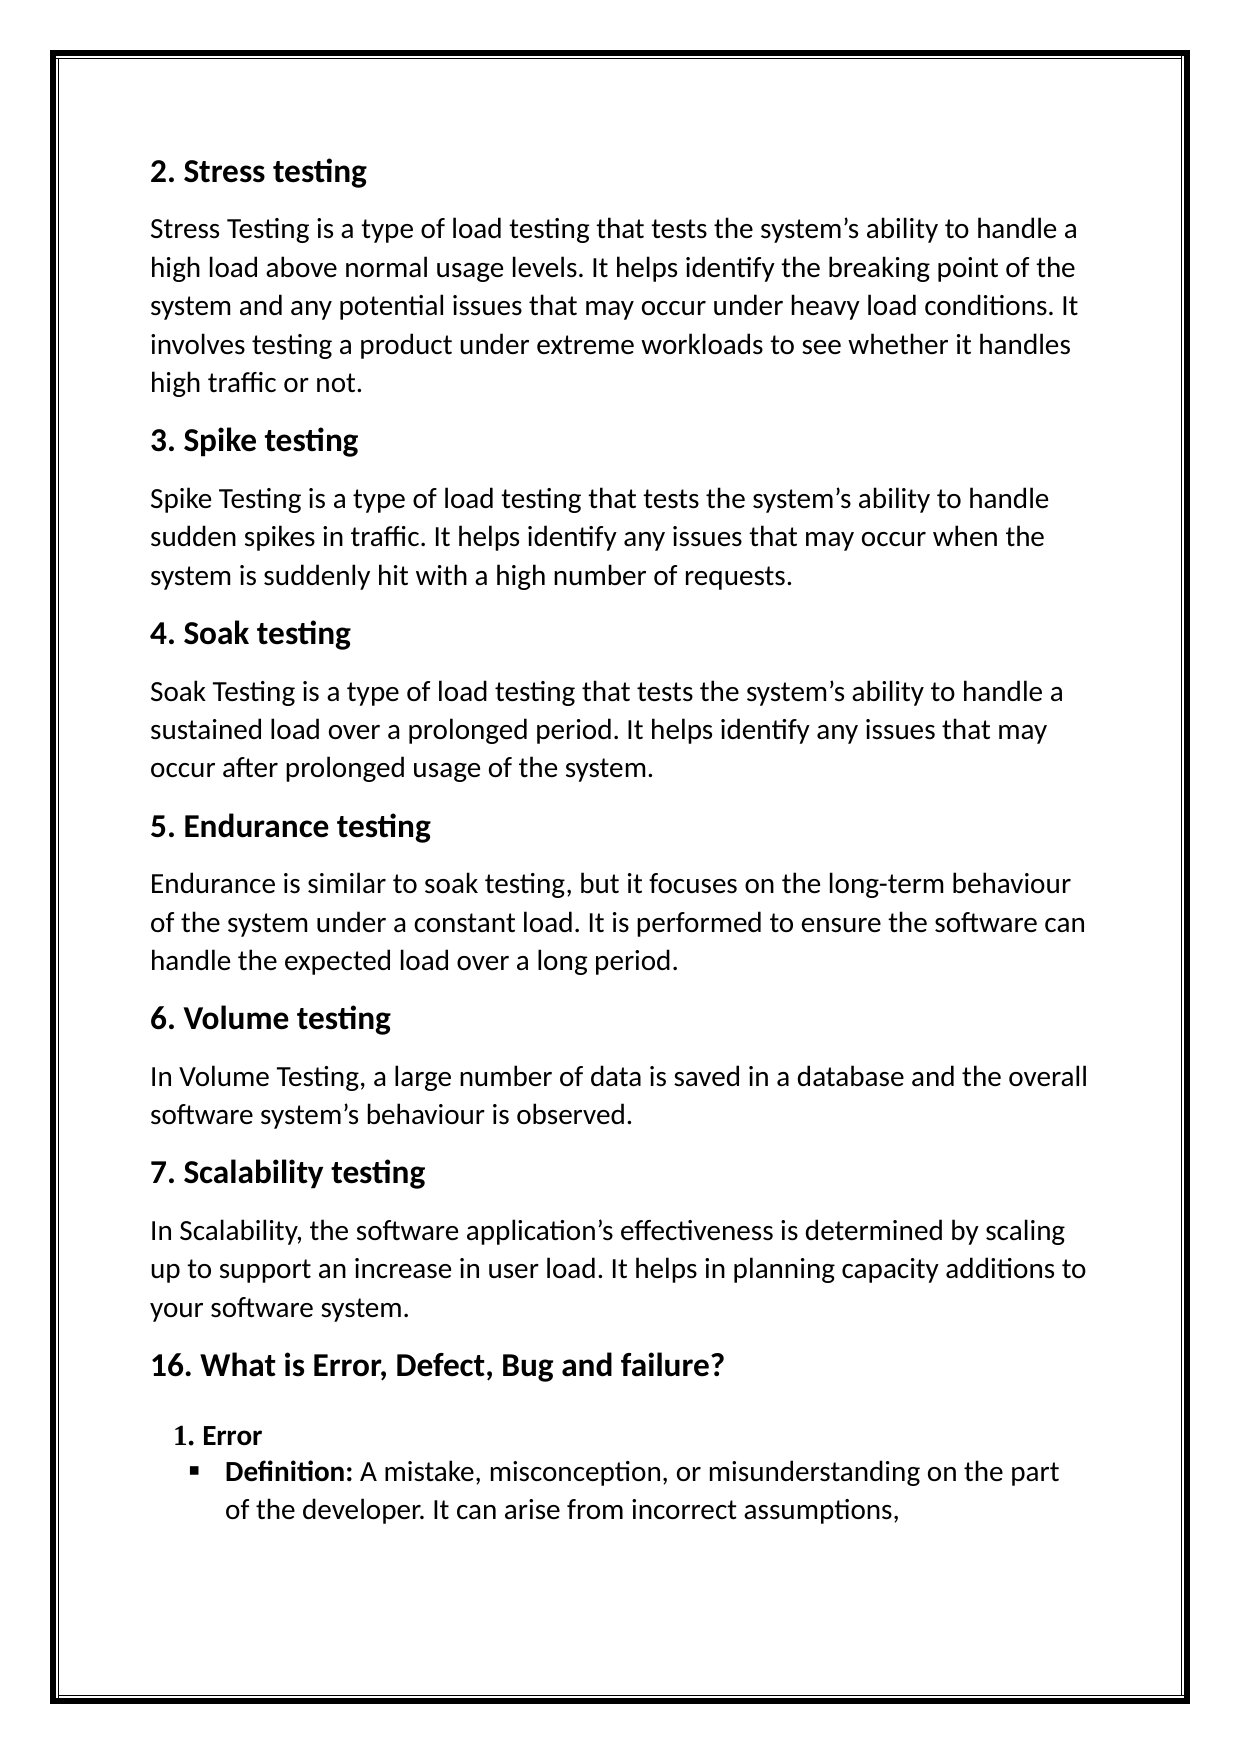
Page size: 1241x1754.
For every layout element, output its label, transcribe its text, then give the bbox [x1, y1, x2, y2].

text 6. Volume testing [150, 997, 1090, 1038]
text Spike Testing is a type of load testing that tests the system’s ability to handle sudden spikes in traffic. It helps identify any issues that may occur when the system is suddenly hit with a high number of requests. [150, 480, 1090, 593]
text Stress Testing is a type of load testing that tests the system’s ability to handle a high load above normal usage levels. It helps identify the breaking point of the system and any potential issues that may occur under heavy load conditions. It involves testing a product under extreme workloads to see whether it handles high traffic or not. [150, 211, 1090, 400]
text 7. Scalability testing [150, 1151, 1090, 1192]
text In Volume Testing, a large number of data is saved in a database and the overall software system’s behaviour is observed. [150, 1058, 1090, 1132]
subtitle Error [173, 1417, 1090, 1453]
text In Scalability, the software application’s effectiveness is determined by scaling up to support an increase in user load. It helps in planning capacity additions to your software system. [150, 1212, 1090, 1324]
text 5. Endurance testing [150, 805, 1090, 845]
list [187, 1453, 1090, 1527]
text Soak Testing is a type of load testing that tests the system’s ability to handle a sustained load over a prolonged period. It helps identify any issues that may occur after prolonged usage of the system. [150, 673, 1090, 785]
text Endurance is similar to soak testing, but it focuses on the long-term behaviour of the system under a constant load. It is performed to ensure the software can handle the expected load over a long period. [150, 865, 1090, 978]
text 4. Soak testing [150, 612, 1090, 653]
text 16. What is Error, Defect, Bug and failure? [150, 1344, 1090, 1385]
text 3. Spike testing [150, 419, 1090, 460]
text 2. Stress testing [150, 150, 1090, 191]
